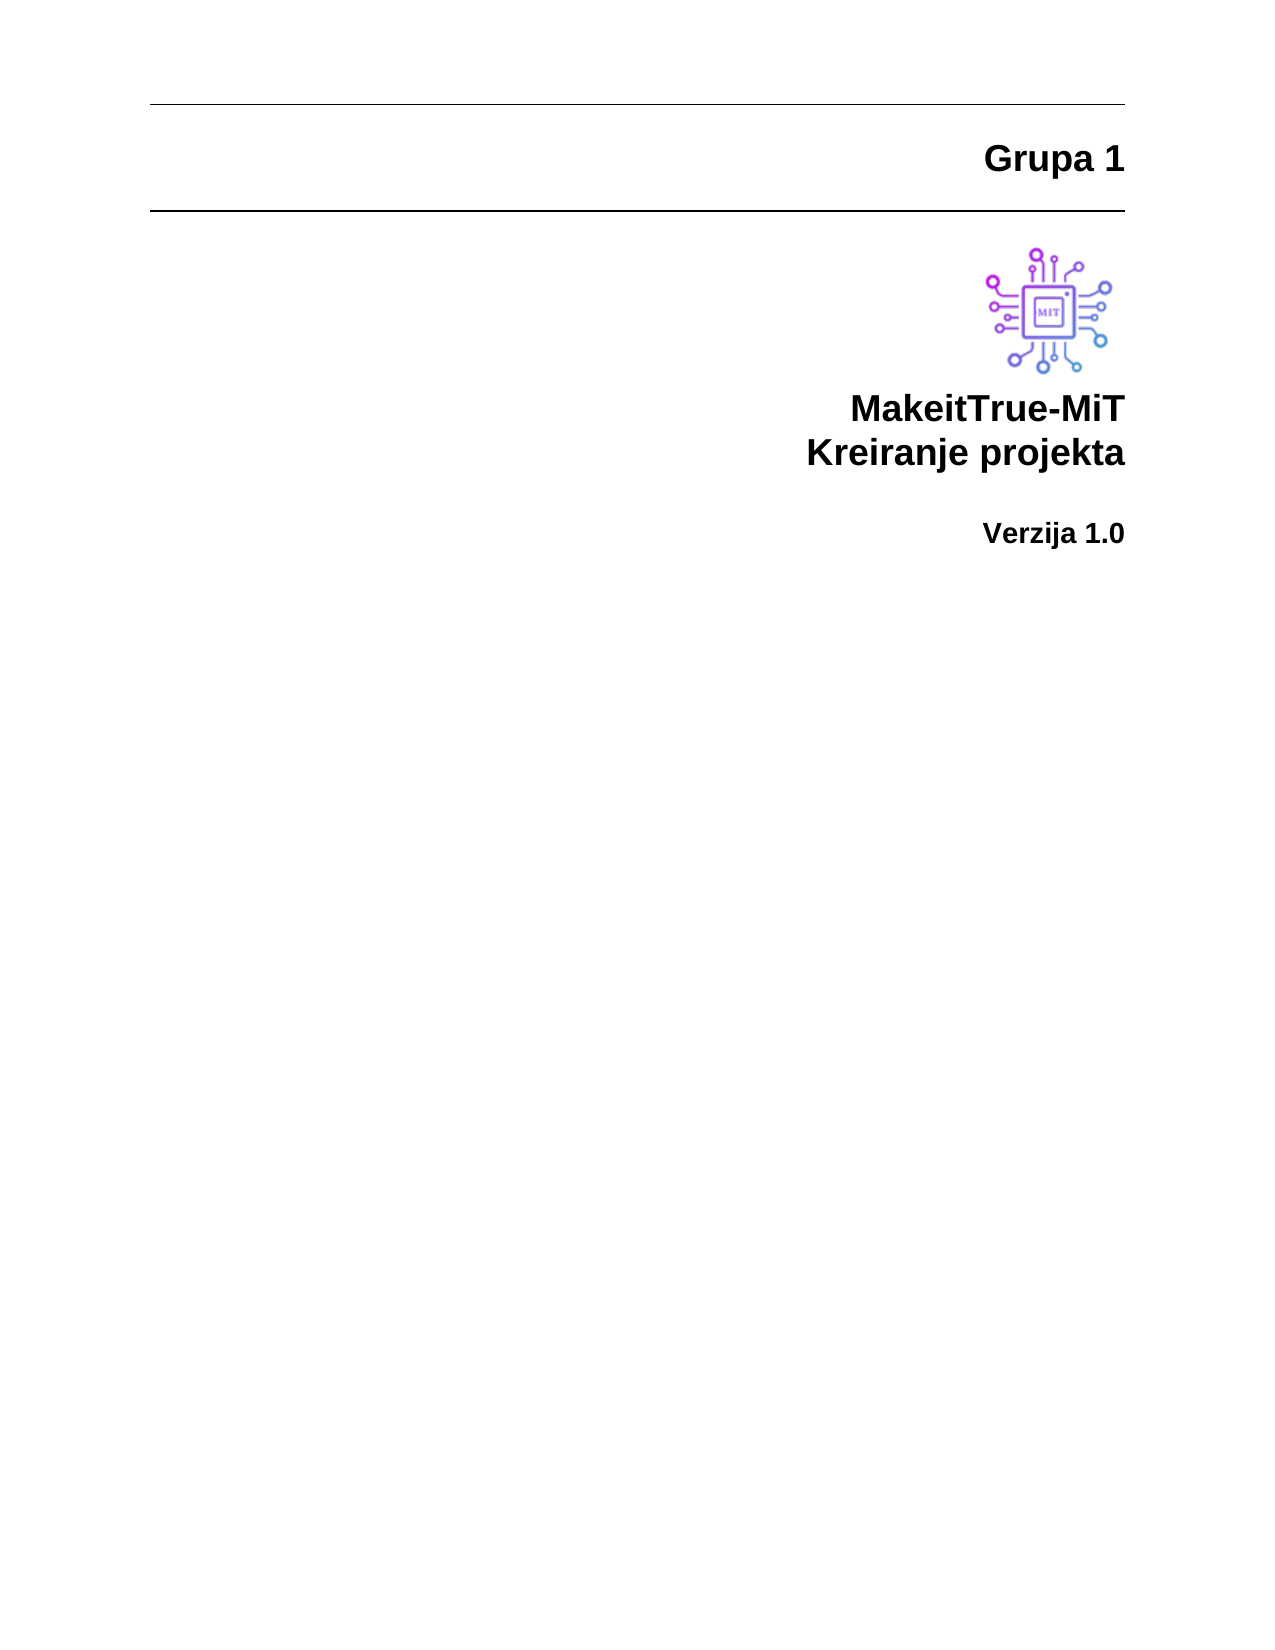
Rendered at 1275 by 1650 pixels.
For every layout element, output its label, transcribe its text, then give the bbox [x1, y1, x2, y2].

picture [976, 236, 1125, 387]
title Verzija 1.0 [150, 516, 1125, 549]
title Use-Case-Realization Specifikacija: Kreiranje projekta [150, 430, 1125, 473]
title MakeitTrue-MiT [150, 387, 1125, 430]
